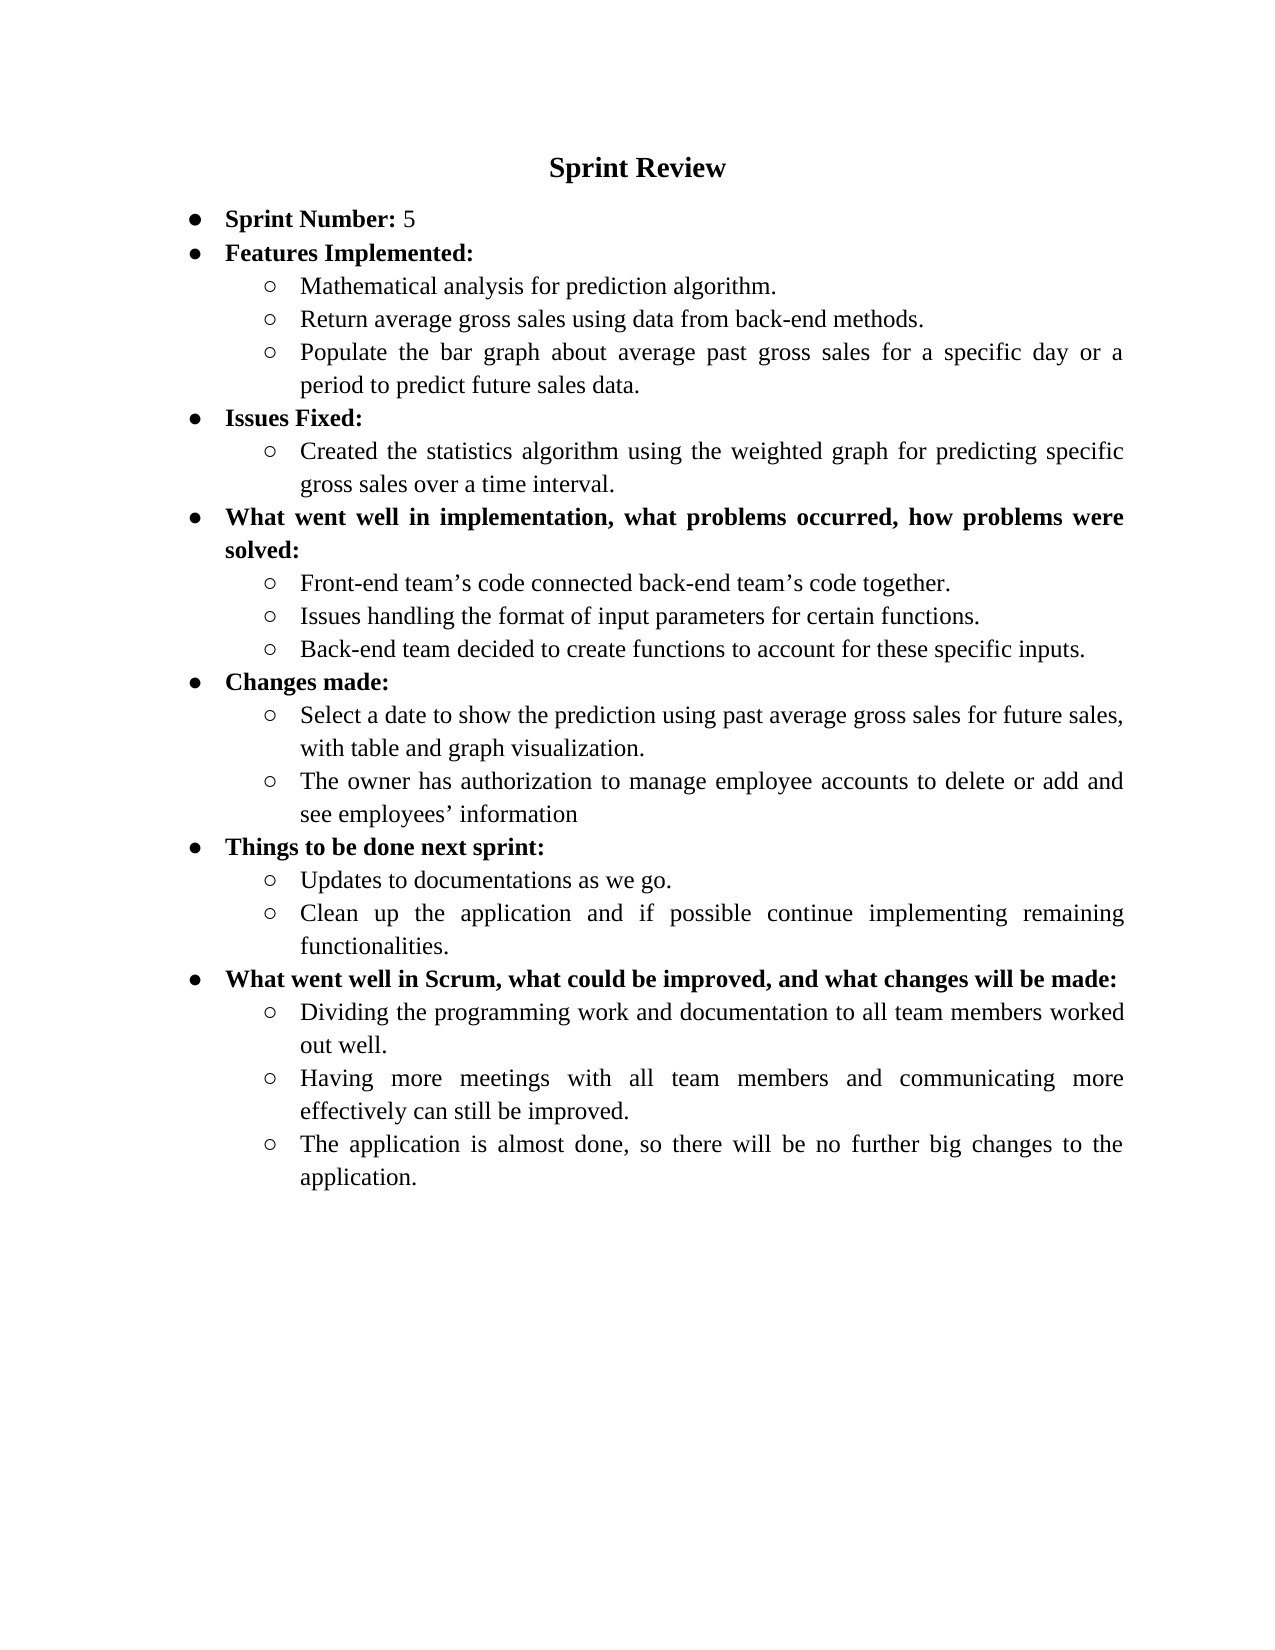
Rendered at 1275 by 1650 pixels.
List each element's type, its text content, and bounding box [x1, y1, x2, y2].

list Populate the bar graph about average past gross sales for a specific day or a period to predict future sales data. [262, 337, 1125, 399]
list Select a date to show the prediction using past average gross sales for future sales, with table and graph visualization. [262, 700, 1125, 762]
list Changes made: [187, 667, 1125, 696]
list Features Implemented: [187, 238, 1125, 267]
list Back-end team decided to create functions to account for these specific inputs. [262, 634, 1125, 663]
list The application is almost done, so there will be no further big changes to the application. [262, 1129, 1125, 1191]
list Front-end team’s code connected back-end team’s code together. [262, 568, 1125, 597]
list Return average gross sales using data from back-end methods. [262, 304, 1125, 333]
list Dividing the programming work and documentation to all team members worked out well. [262, 997, 1125, 1059]
list The owner has authorization to manage employee accounts to delete or add and see employees’ information [262, 766, 1125, 828]
list Issues Fixed: [187, 403, 1125, 432]
list Clean up the application and if possible continue implementing remaining functionalities. [262, 898, 1125, 960]
text Sprint Review [150, 150, 1125, 183]
list What went well in Scrum, what could be improved, and what changes will be made: [187, 964, 1125, 993]
list Issues handling the format of input parameters for certain functions. [262, 601, 1125, 630]
list Having more meetings with all team members and communicating more effectively can still be improved. [262, 1063, 1125, 1125]
list Things to be done next sprint: [187, 832, 1125, 861]
list Sprint Number: 5 [187, 203, 1125, 233]
list Updates to documentations as we go. [262, 865, 1125, 894]
list Created the statistics algorithm using the weighted graph for predicting specific gross sales over a time interval. [262, 436, 1125, 498]
list Mathematical analysis for prediction algorithm. [262, 271, 1125, 299]
list What went well in implementation, what problems occurred, how problems were solved: [187, 502, 1125, 564]
